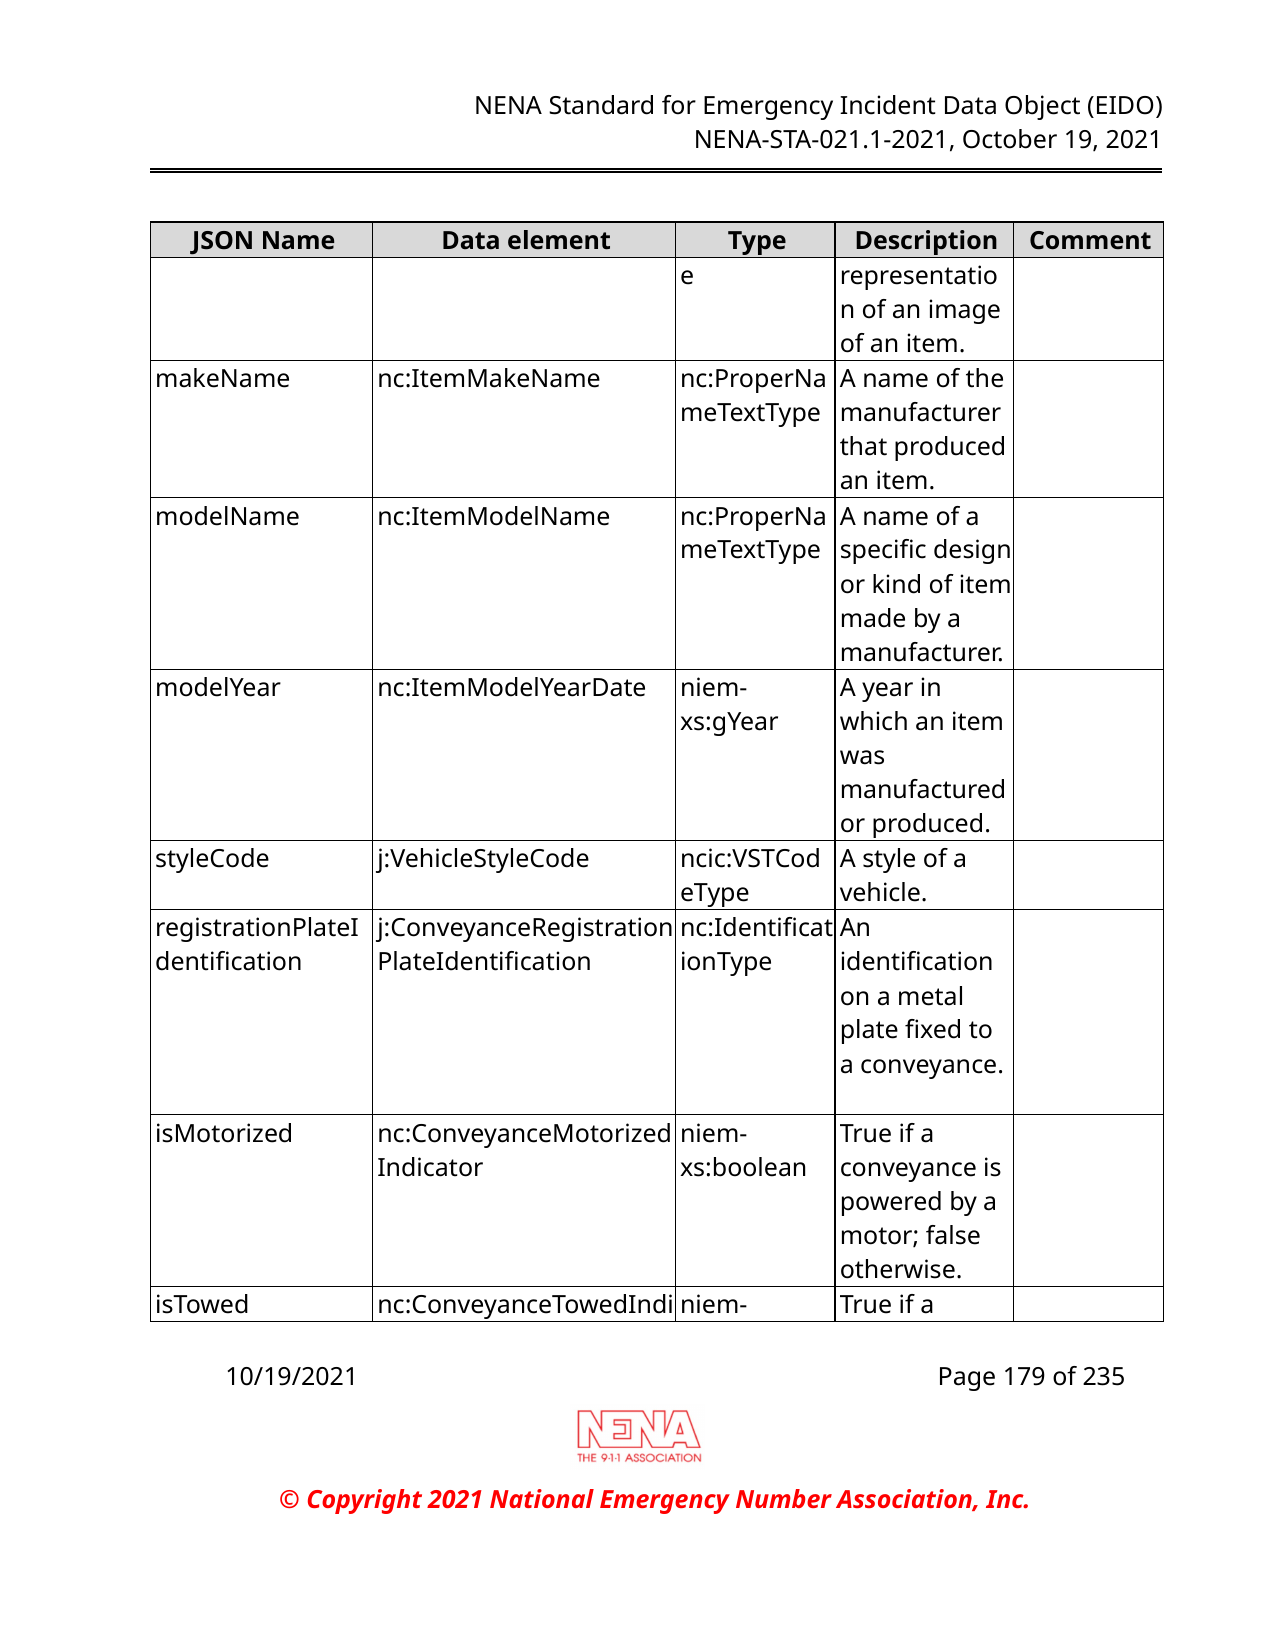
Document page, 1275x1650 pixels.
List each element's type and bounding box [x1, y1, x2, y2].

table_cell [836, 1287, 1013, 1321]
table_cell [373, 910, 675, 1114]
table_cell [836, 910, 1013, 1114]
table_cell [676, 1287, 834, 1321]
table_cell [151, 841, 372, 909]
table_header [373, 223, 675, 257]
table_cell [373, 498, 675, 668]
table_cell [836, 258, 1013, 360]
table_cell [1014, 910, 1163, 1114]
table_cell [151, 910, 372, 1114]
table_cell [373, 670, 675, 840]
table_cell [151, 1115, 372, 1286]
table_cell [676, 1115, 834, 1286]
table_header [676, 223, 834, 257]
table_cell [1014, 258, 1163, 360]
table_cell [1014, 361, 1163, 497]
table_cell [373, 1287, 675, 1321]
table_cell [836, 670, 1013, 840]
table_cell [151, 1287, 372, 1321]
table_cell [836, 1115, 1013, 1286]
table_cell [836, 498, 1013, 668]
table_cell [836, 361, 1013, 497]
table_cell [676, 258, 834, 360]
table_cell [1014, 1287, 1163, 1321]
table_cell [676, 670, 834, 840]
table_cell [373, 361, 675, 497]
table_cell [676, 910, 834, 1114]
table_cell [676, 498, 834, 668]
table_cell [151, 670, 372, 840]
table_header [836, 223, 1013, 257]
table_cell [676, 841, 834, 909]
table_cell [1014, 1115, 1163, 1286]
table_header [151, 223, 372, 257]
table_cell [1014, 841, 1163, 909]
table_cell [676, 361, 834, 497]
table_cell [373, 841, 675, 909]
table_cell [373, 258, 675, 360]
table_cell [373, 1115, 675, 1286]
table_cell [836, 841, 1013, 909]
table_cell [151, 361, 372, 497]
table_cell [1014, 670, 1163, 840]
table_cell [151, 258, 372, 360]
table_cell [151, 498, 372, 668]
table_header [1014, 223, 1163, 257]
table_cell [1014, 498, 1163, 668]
picture [569, 1404, 706, 1470]
